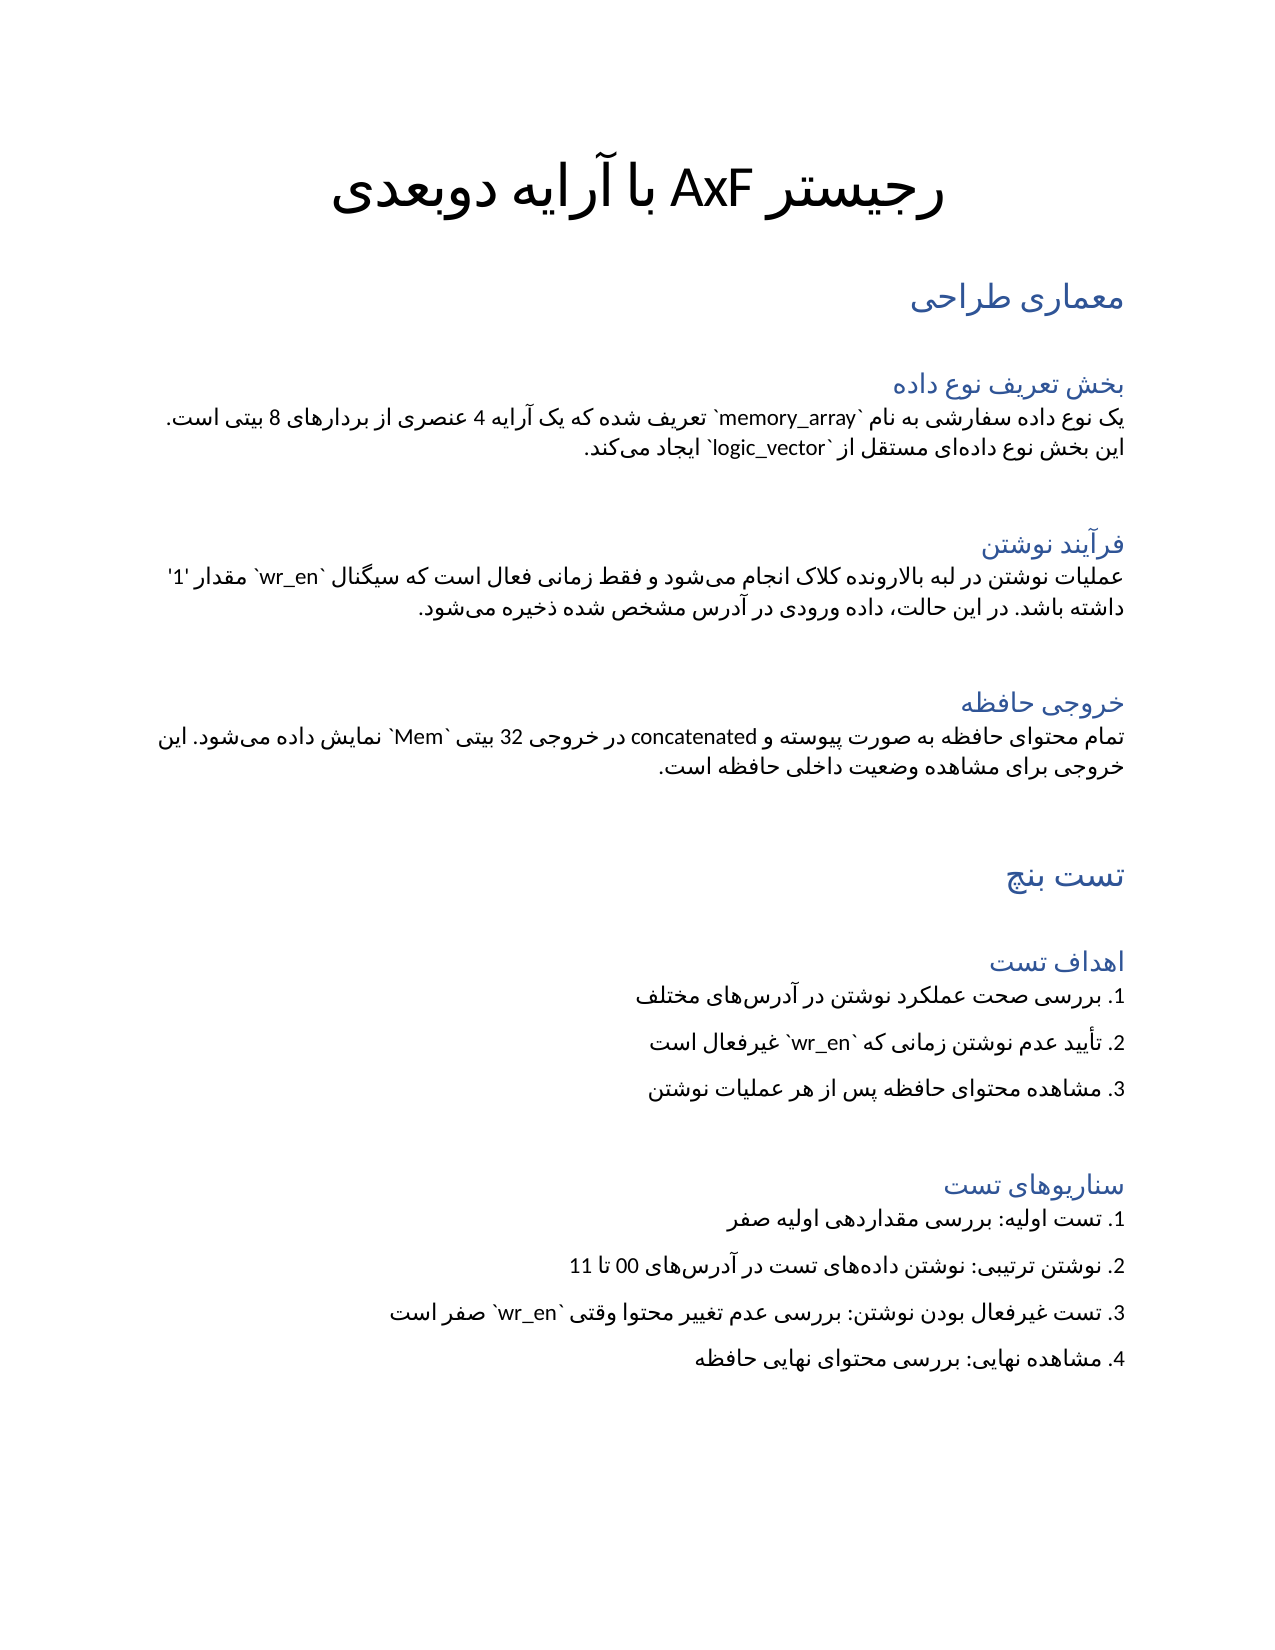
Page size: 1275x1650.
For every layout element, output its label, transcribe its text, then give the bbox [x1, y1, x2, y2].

text 4. مشاهده نهایی: بررسی محتوای نهایی حافظه [150, 1344, 1125, 1373]
text 1. تست اولیه: بررسی مقداردهی اولیه صفر [150, 1204, 1125, 1232]
subtitle سناریوهای تست [150, 1168, 1125, 1201]
subtitle فرآیند نوشتن [150, 527, 1125, 560]
title رجیستر AxF با آرایه دوبعدی [150, 150, 1125, 221]
text یک نوع داده سفارشی به نام `memory_array` تعریف شده که یک آرایه 4 عنصری از بردارهای 8 بیتی است. این بخش نوع داده‌ای مستقل از `logic_vector` ایجاد می‌کند. [150, 403, 1125, 461]
text عملیات نوشتن در لبه بالارونده کلاک انجام می‌شود و فقط زمانی فعال است که سیگنال `wr_en` مقدار '1' داشته باشد. در این حالت، داده ورودی در آدرس مشخص شده ذخیره می‌شود. [150, 562, 1125, 621]
text 2. تأیید عدم نوشتن زمانی که `wr_en` غیرفعال است [150, 1028, 1125, 1056]
subtitle بخش تعریف نوع داده [150, 367, 1125, 400]
text 2. نوشتن ترتیبی: نوشتن داده‌های تست در آدرس‌های 00 تا 11 [150, 1251, 1125, 1279]
text 3. مشاهده محتوای حافظه پس از هر عملیات نوشتن [150, 1074, 1125, 1103]
text 1. بررسی صحت عملکرد نوشتن در آدرس‌های مختلف [150, 981, 1125, 1009]
subtitle تست بنچ [150, 854, 1125, 895]
text تمام محتوای حافظه به صورت پیوسته و concatenated در خروجی 32 بیتی `Mem` نمایش داده می‌شود. این خروجی برای مشاهده وضعیت داخلی حافظه است. [150, 722, 1125, 780]
subtitle معماری طراحی [150, 276, 1125, 317]
text 3. تست غیرفعال بودن نوشتن: بررسی عدم تغییر محتوا وقتی `wr_en` صفر است [150, 1298, 1125, 1326]
subtitle خروجی حافظه [150, 686, 1125, 719]
subtitle اهداف تست [150, 945, 1125, 978]
